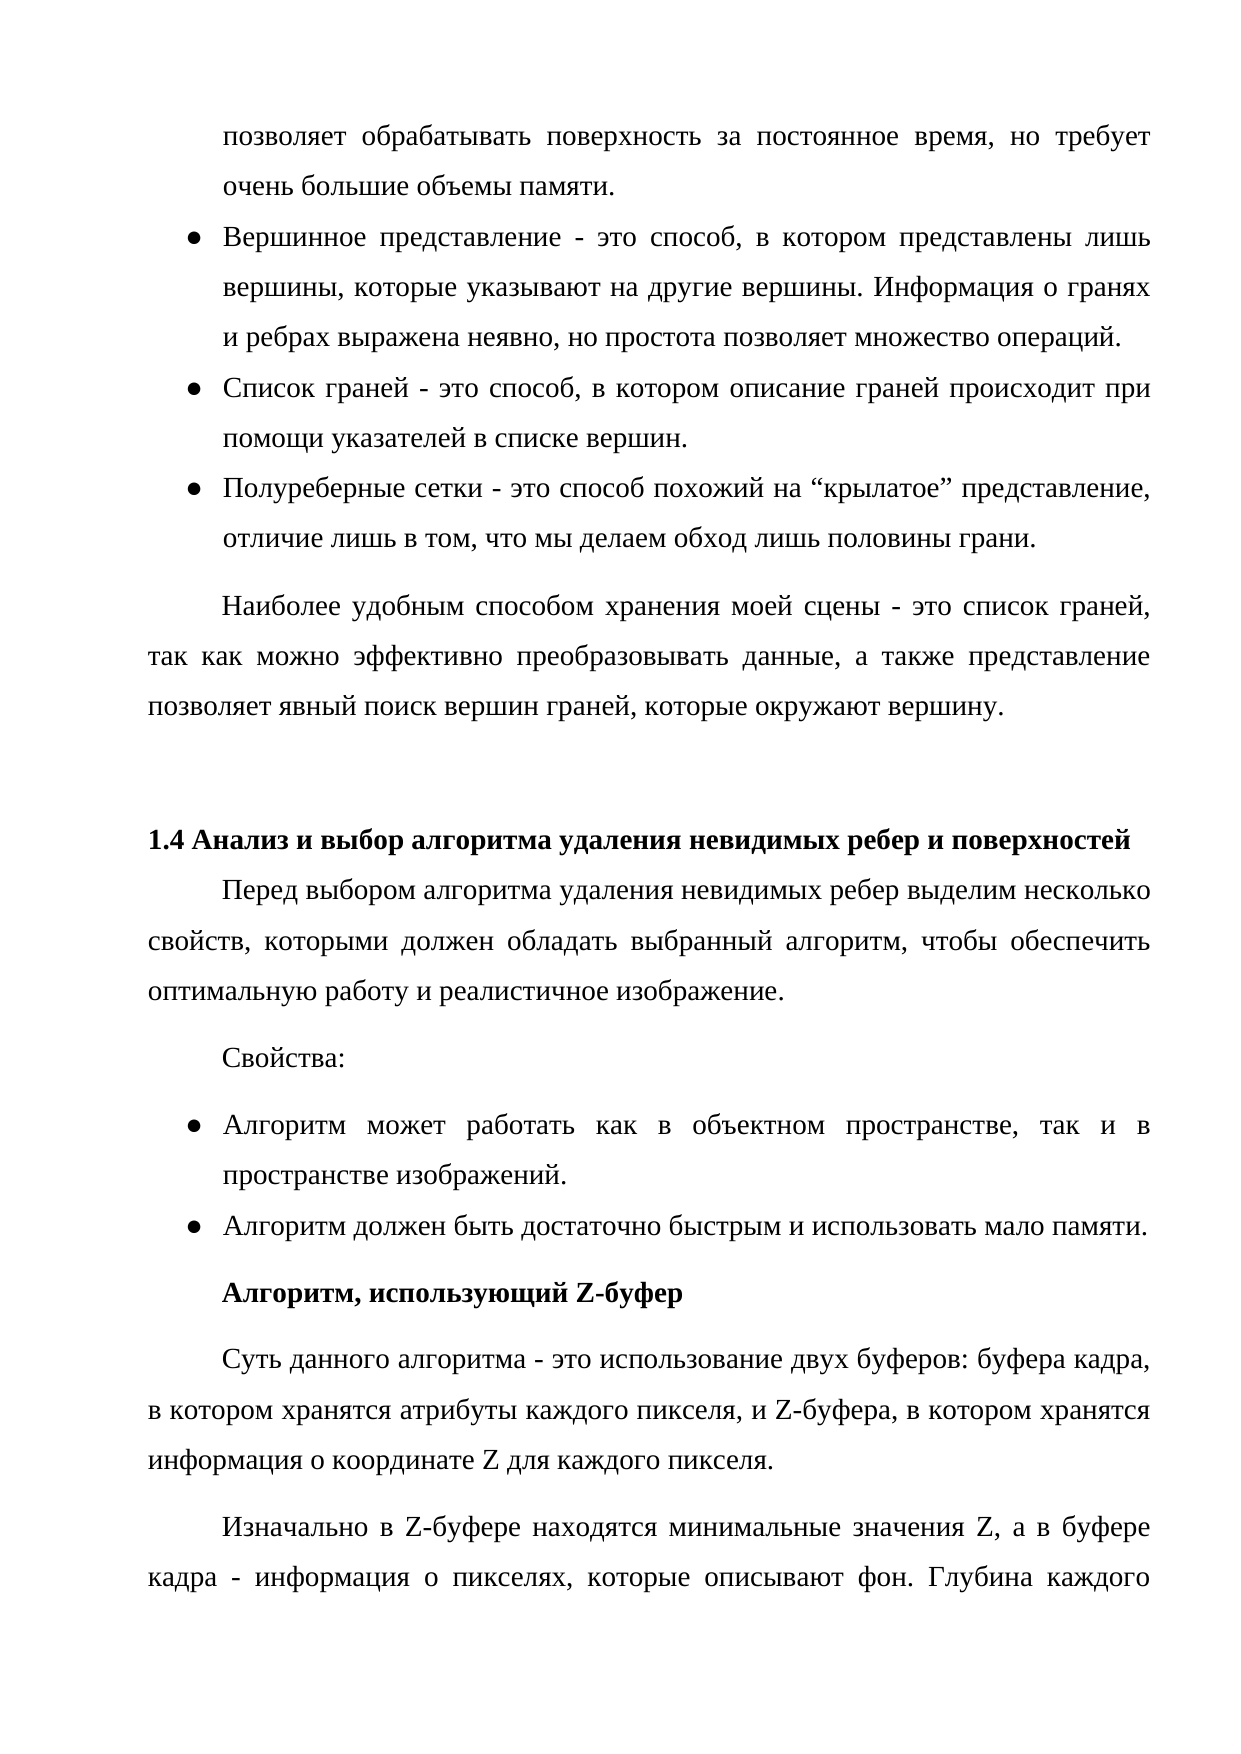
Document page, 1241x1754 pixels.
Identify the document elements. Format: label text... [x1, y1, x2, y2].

text Суть данного алгоритма - это использование двух буферов: буфера кадра, в котором хранятся атрибуты каждого пикселя, и Z-буфера, в котором хранятся информация о координате Z для каждого пикселя. [148, 1342, 1152, 1476]
text Свойства: [148, 1040, 1152, 1074]
list Алгоритм должен быть достаточно быстрым и использовать мало памяти. [185, 1208, 1152, 1241]
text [148, 1509, 1152, 1593]
text Наиболее удобным способом хранения моей сцены - это список граней, так как можно эффективно преобразовывать данные, а также представление позволяет явный поиск вершин граней, которые окружают вершину. [148, 588, 1152, 722]
text Перед выбором алгоритма удаления невидимых ребер выделим несколько свойств, которыми должен обладать выбранный алгоритм, чтобы обеспечить оптимальную работу и реалистичное изображение. [148, 872, 1152, 1007]
subtitle 1.4 Анализ и выбор алгоритма удаления невидимых ребер и поверхностей [148, 822, 1152, 856]
list Список граней - это способ, в котором описание граней происходит при помощи указателей в списке вершин. [185, 370, 1152, 453]
list Алгоритм может работать как в объектном пространстве, так и в пространстве изображений. [185, 1107, 1152, 1191]
list Вершинное представление - это способ, в котором представлены лишь вершины, которые указывают на другие вершины. Информация о гранях и ребрах выражена неявно, но простота позволяет множество операций. [185, 219, 1152, 353]
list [185, 118, 1152, 202]
text Алгоритм, использующий Z-буфер [148, 1275, 1152, 1308]
list Полуреберные сетки - это способ похожий на “крылатое” представление, отличие лишь в том, что мы делаем обход лишь половины грани. [185, 470, 1152, 554]
